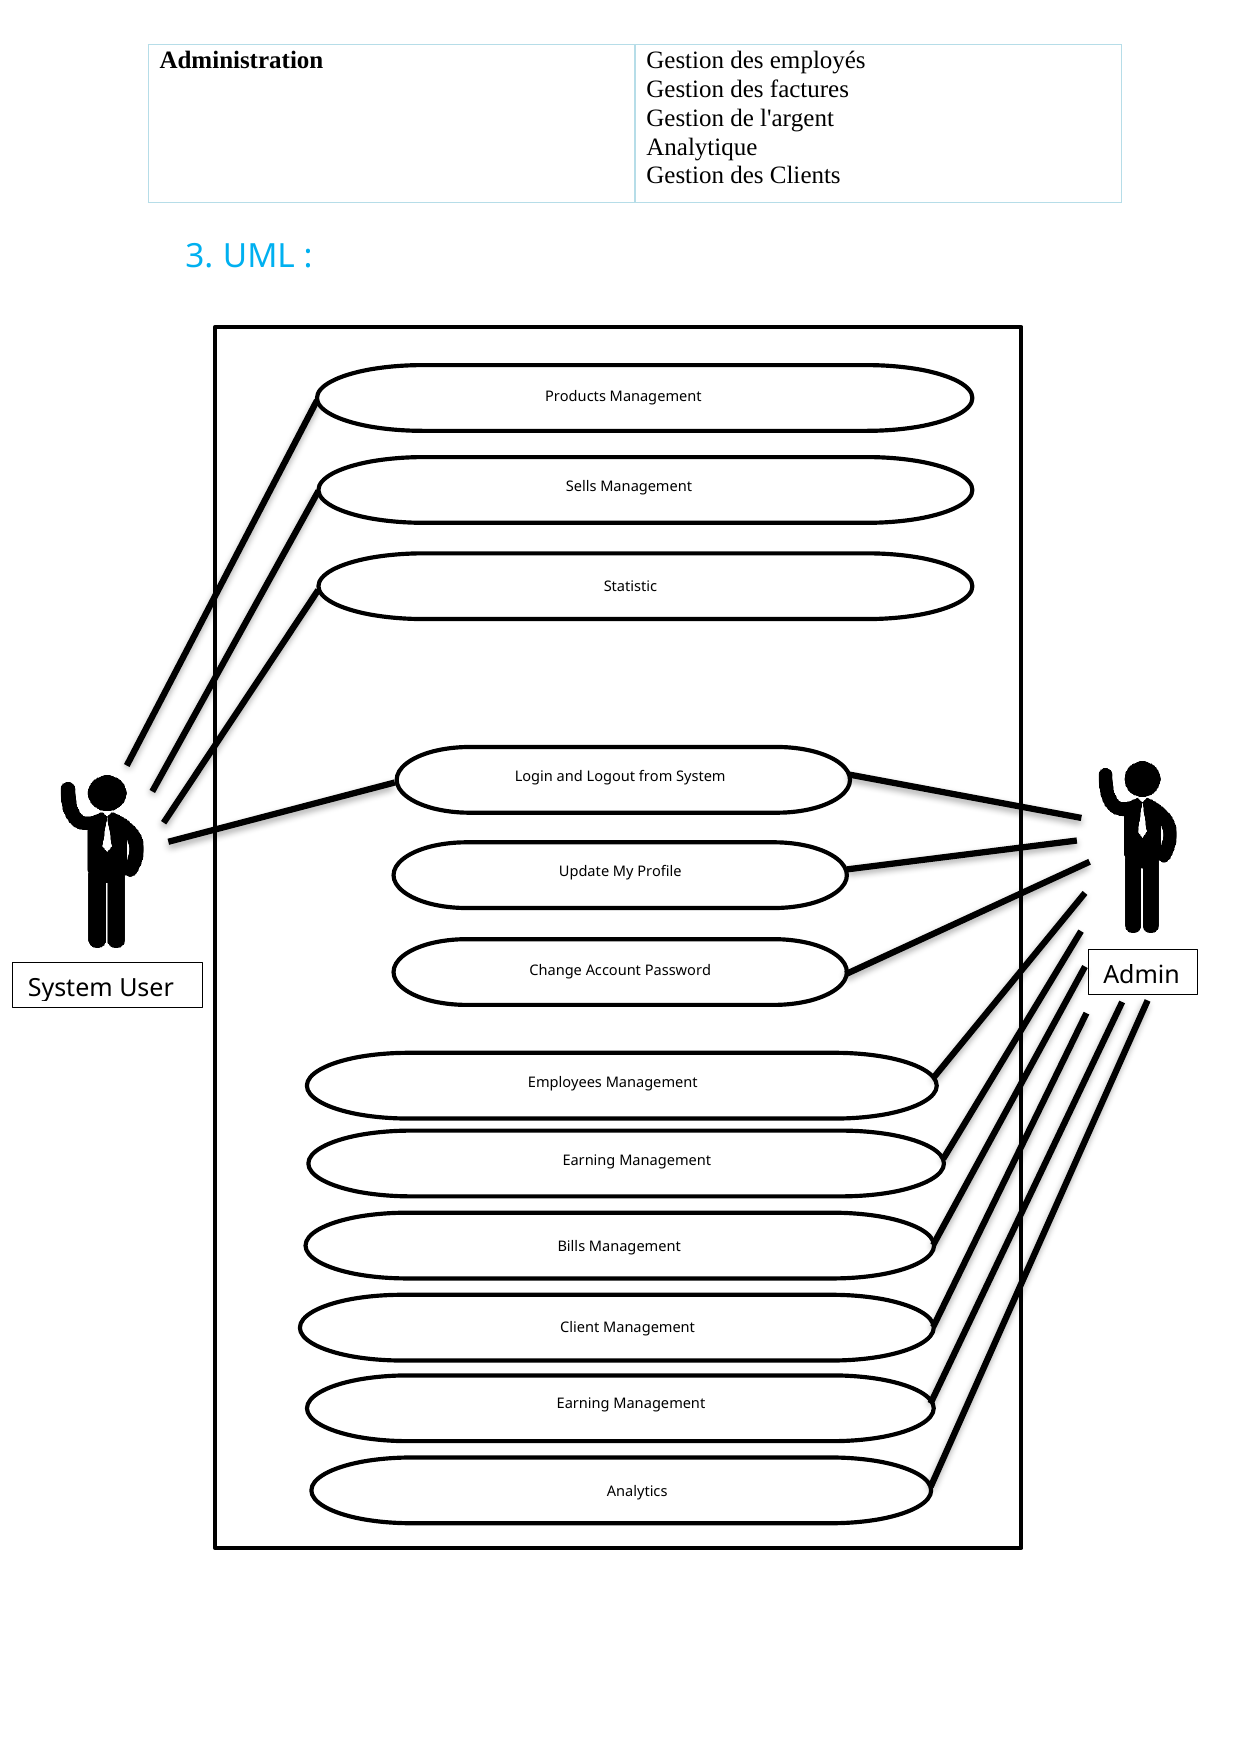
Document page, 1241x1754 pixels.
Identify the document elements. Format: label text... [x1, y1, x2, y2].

picture [60, 775, 144, 948]
table_cell Gestion des employés Gestion des factures Gestion de l'argent Analytique Gestion des Clients [636, 45, 1121, 202]
picture [1098, 761, 1177, 933]
table_cell Administration [149, 45, 634, 202]
list UML : [185, 231, 1093, 277]
